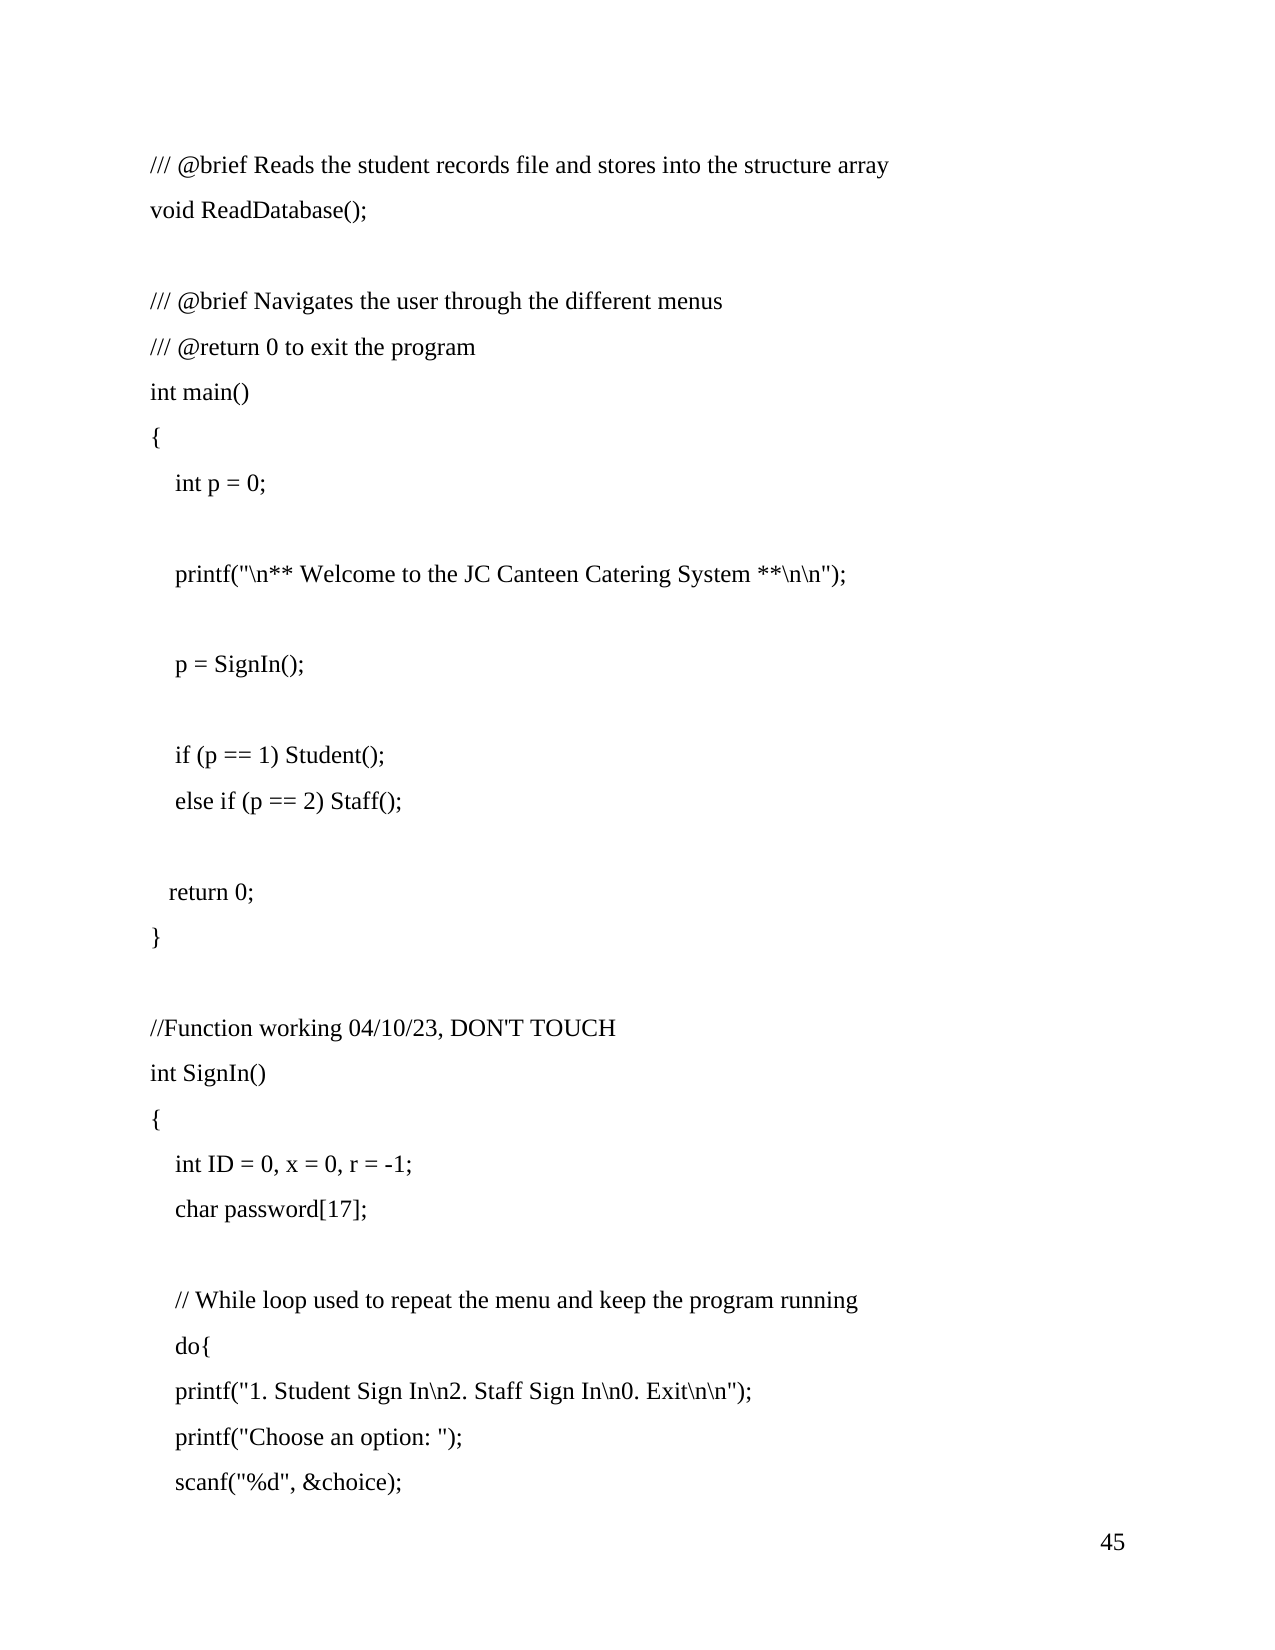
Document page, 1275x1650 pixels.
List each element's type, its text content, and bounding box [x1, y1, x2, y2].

text { [150, 1104, 1125, 1132]
text /// @brief Navigates the user through the different menus [150, 286, 1125, 315]
text } [150, 922, 1125, 951]
text printf("Choose an option: "); [150, 1422, 1125, 1450]
text /// @brief Reads the student records file and stores into the structure array [150, 150, 1125, 179]
text printf("1. Student Sign In\n2. Staff Sign In\n0. Exit\n\n"); [150, 1376, 1125, 1405]
text //Function working 04/10/23, DON'T TOUCH [150, 1013, 1125, 1042]
text /// @return 0 to exit the program [150, 332, 1125, 360]
text int ID = 0, x = 0, r = -1; [150, 1149, 1125, 1178]
text printf("\n** Welcome to the JC Canteen Catering System **\n\n"); [150, 559, 1125, 587]
text int SignIn() [150, 1058, 1125, 1087]
text int p = 0; [150, 468, 1125, 497]
text // While loop used to repeat the menu and keep the program running [150, 1285, 1125, 1314]
text p = SignIn(); [150, 649, 1125, 678]
text char password[17]; [150, 1194, 1125, 1223]
text { [150, 422, 1125, 451]
text do{ [150, 1331, 1125, 1359]
text if (p == 1) Student(); [150, 740, 1125, 769]
text return 0; [150, 877, 1125, 905]
text else if (p == 2) Staff(); [150, 786, 1125, 814]
text void ReadDatabase(); [150, 195, 1125, 224]
text int main() [150, 377, 1125, 406]
text scanf("%d", &choice); [150, 1467, 1125, 1496]
